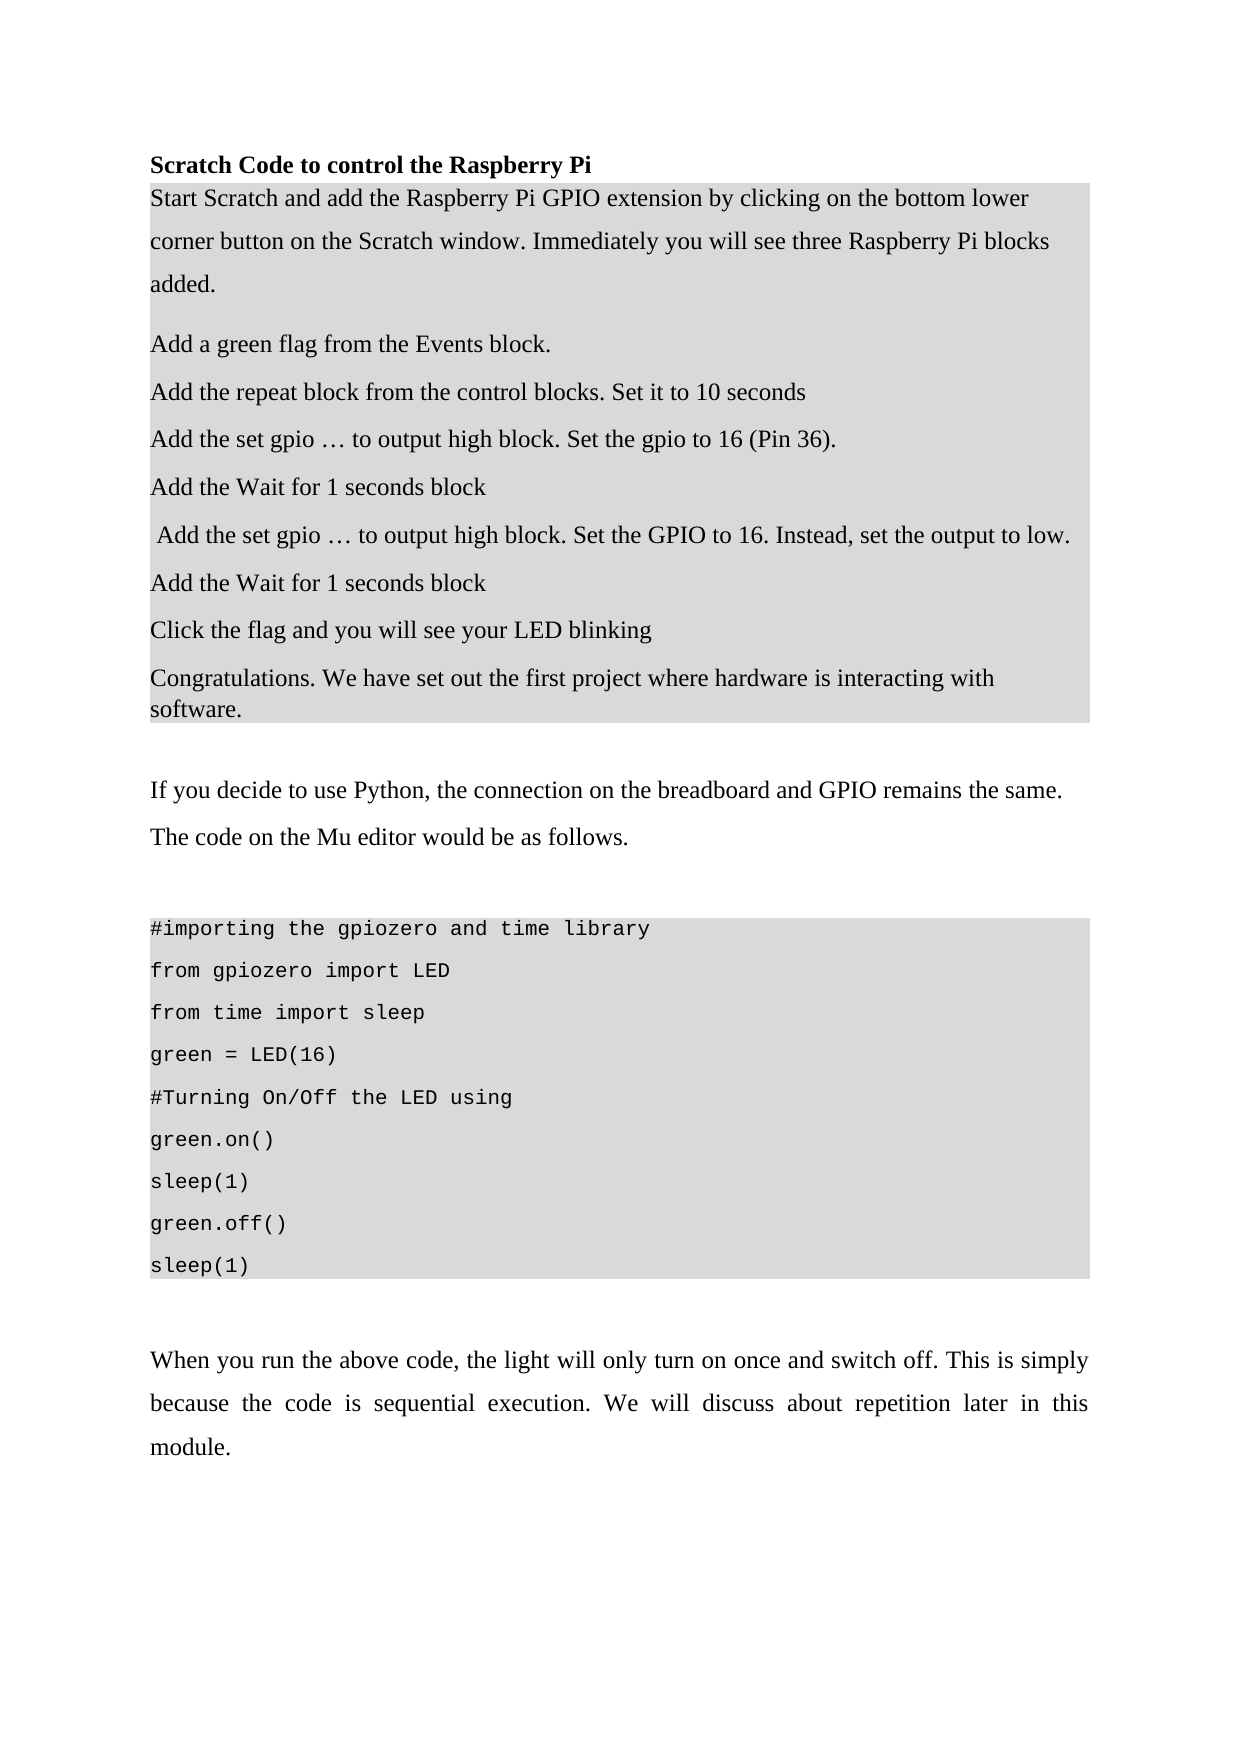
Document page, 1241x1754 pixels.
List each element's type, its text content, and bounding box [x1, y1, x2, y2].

text Start Scratch and add the Raspberry Pi GPIO extension by clicking on the bottom lower corner button on the Scratch window. Immediately you will see three Raspberry Pi blocks added. [150, 183, 1090, 298]
text #Turning On/Off the LED using [150, 1087, 1090, 1110]
text Congratulations. We have set out the first project where hardware is interacting with software. [150, 663, 1090, 723]
text #importing the gpiozero and time library [150, 918, 1090, 942]
text Add the repeat block from the control blocks. Set it to 10 seconds [150, 377, 1090, 406]
text green.off() [150, 1213, 1090, 1237]
text Add the Wait for 1 seconds block [150, 472, 1090, 501]
text Add the Wait for 1 seconds block [150, 568, 1090, 596]
text Scratch Code to control the Raspberry Pi [150, 150, 1090, 179]
text from time import sleep [150, 1002, 1090, 1026]
text Add the set gpio … to output high block. Set the GPIO to 16. Instead, set the output to low. [150, 520, 1090, 549]
text sleep(1) [150, 1255, 1090, 1279]
text When you run the above code, the light will only turn on once and switch off. This is simply because the code is sequential execution. We will discuss about repetition later in this module. [150, 1345, 1090, 1460]
text from gpiozero import LED [150, 960, 1090, 984]
text green.on() [150, 1129, 1090, 1152]
text Click the flag and you will see your LED blinking [150, 615, 1090, 644]
text green = LED(16) [150, 1044, 1090, 1068]
text Add the set gpio … to output high block. Set the gpio to 16 (Pin 36). [150, 424, 1090, 453]
text If you decide to use Python, the connection on the breadboard and GPIO remains the same. [150, 775, 1090, 803]
text sleep(1) [150, 1171, 1090, 1195]
text The code on the Mu editor would be as follows. [150, 822, 1090, 851]
text Add a green flag from the Events block. [150, 329, 1090, 358]
